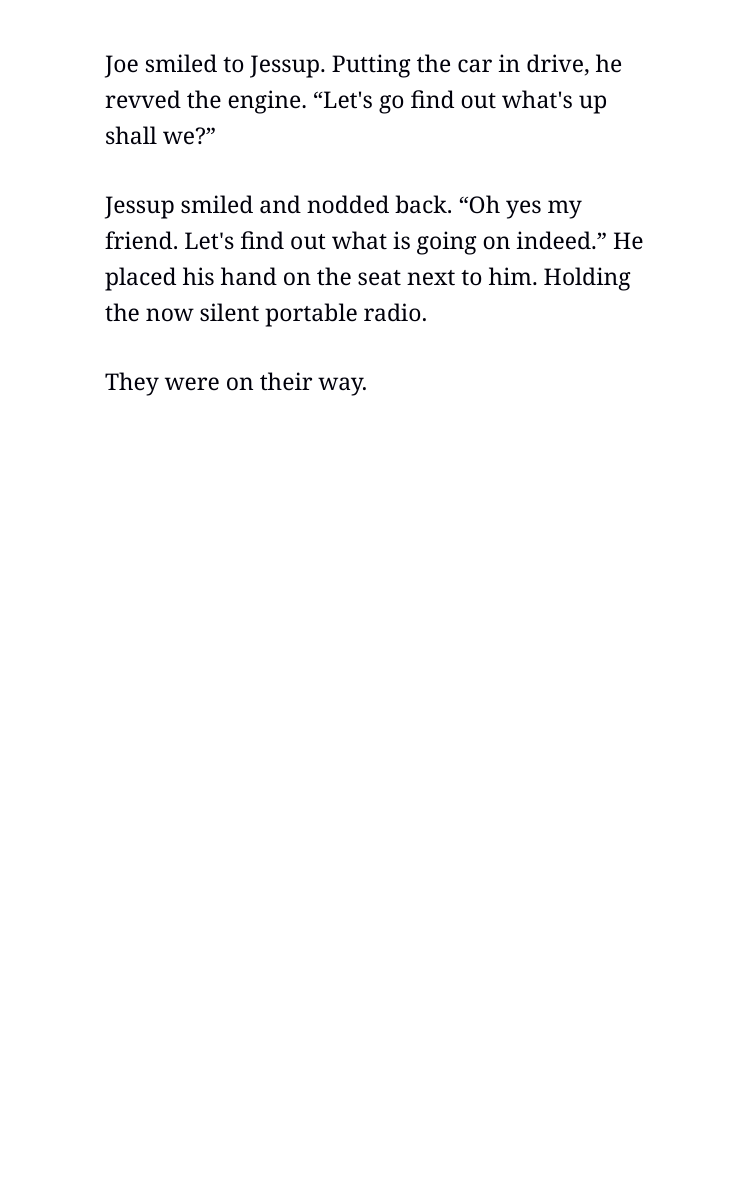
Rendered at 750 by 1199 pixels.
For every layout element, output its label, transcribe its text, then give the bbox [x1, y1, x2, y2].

text They were on their way. [105, 366, 645, 397]
text Joe smiled to Jessup. Putting the car in drive, he revved the engine. “Let's go find out what's up shall we?” [105, 48, 645, 151]
text Jessup smiled and nodded back. “Oh yes my friend. Let's find out what is going on indeed.” He placed his hand on the seat next to him. Holding the now silent portable radio. [105, 189, 645, 328]
